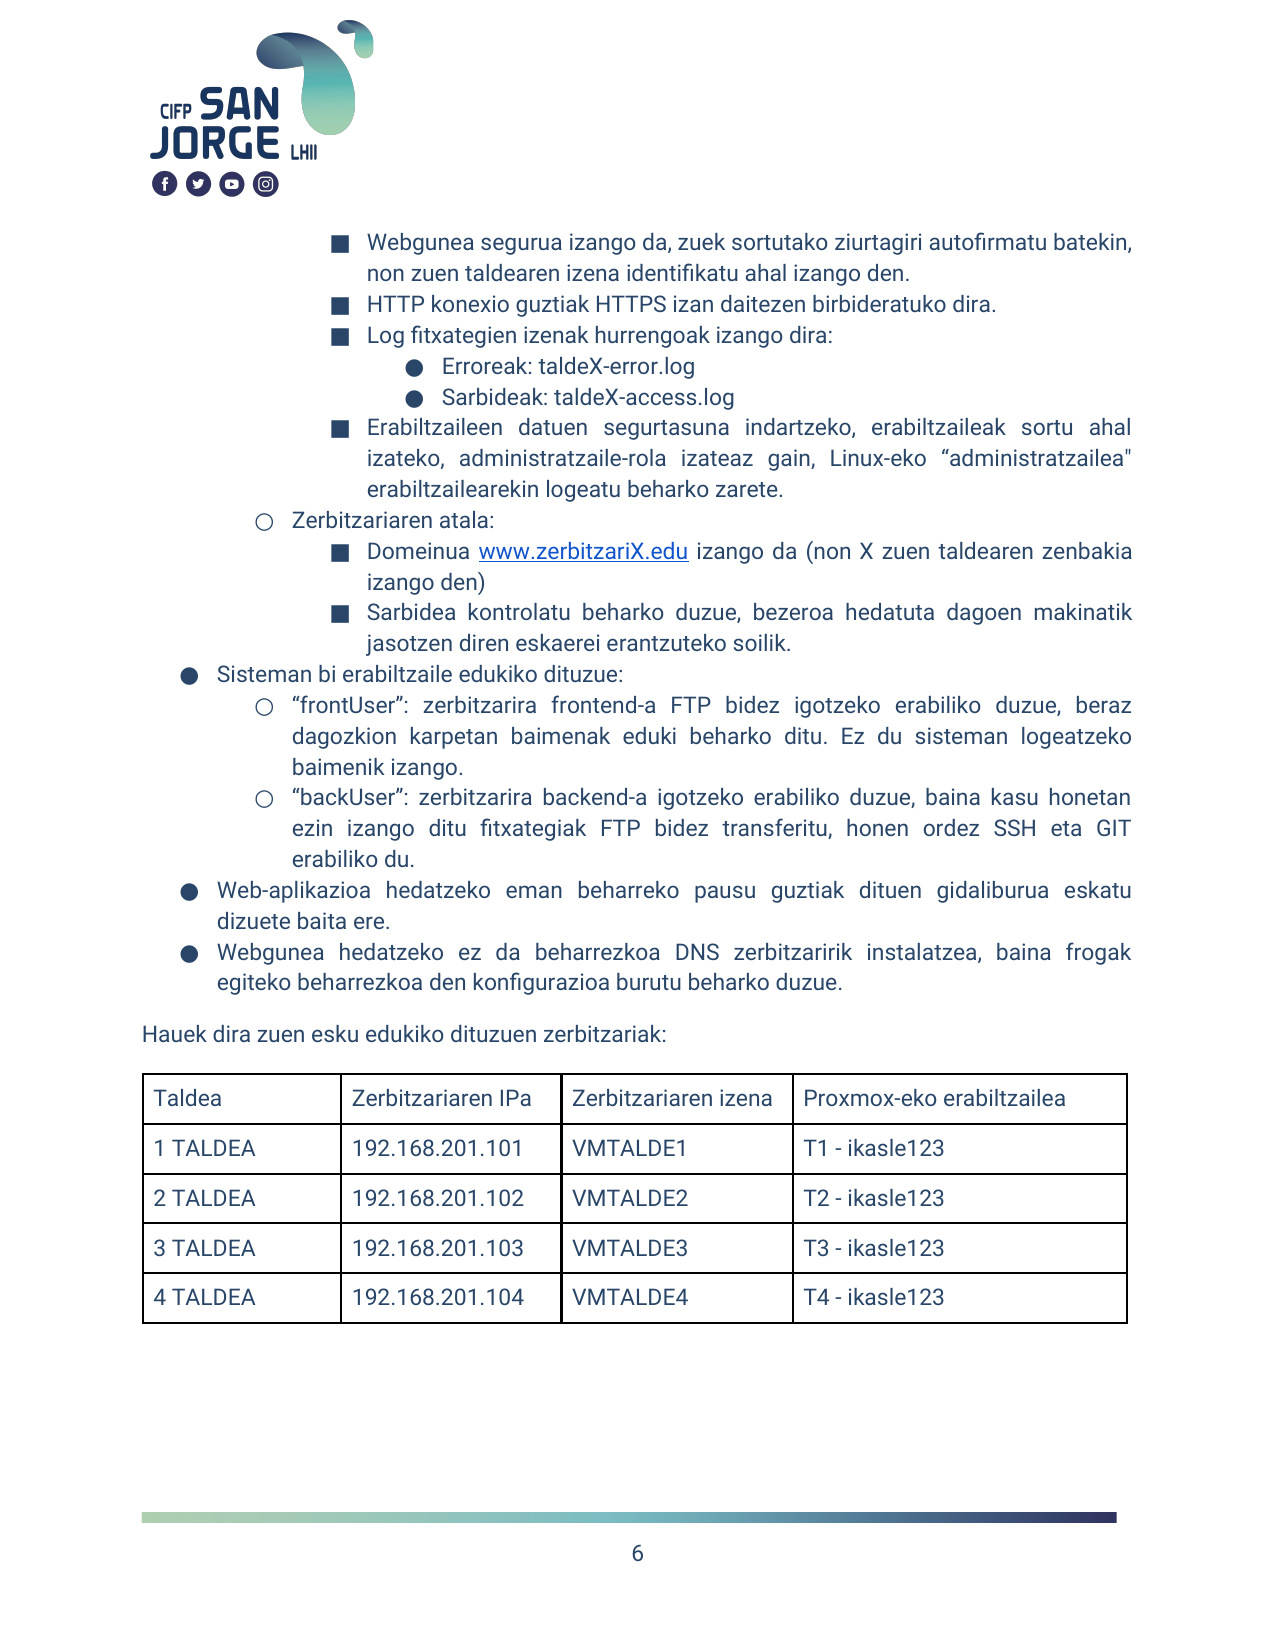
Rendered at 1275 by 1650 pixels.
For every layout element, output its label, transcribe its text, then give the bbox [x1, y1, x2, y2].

list “frontUser”: zerbitzarira frontend-a FTP bidez igotzeko erabiliko duzue, beraz dagozkion karpetan baimenak eduki beharko ditu. Ez du sisteman logeatzeko baimenik izango. [254, 692, 1133, 781]
list Web-aplikazioa hedatzeko eman beharreko pausu guztiak dituen gidaliburua eskatu dizuete baita ere. [179, 877, 1133, 935]
list Sarbideak: taldeX-access.log [404, 384, 1133, 411]
table_cell T3 - ikasle123 [794, 1224, 1126, 1272]
table_cell 192.168.201.103 [342, 1224, 560, 1272]
table_cell 192.168.201.102 [342, 1175, 560, 1222]
list Webgunea segurua izango da, zuek sortutako ziurtagiri autofirmatu batekin, non zuen taldearen izena identifikatu ahal izango den. [329, 112, 1133, 287]
table_cell 2 TALDEA [144, 1175, 340, 1222]
table_cell VMTALDE3 [563, 1224, 792, 1272]
table_cell T2 - ikasle123 [794, 1175, 1126, 1222]
list Webgunea hedatzeko ez da beharrezkoa DNS zerbitzaririk instalatzea, baina frogak egiteko beharrezkoa den konfigurazioa burutu beharko duzue. [179, 939, 1133, 996]
list HTTP konexio guztiak HTTPS izan daitezen birbideratuko dira. [329, 291, 1133, 318]
table_cell T4 - ikasle123 [794, 1274, 1126, 1322]
table_cell T1 - ikasle123 [794, 1125, 1126, 1172]
picture [148, 16, 374, 207]
table_cell 4 TALDEA [144, 1274, 340, 1322]
table_cell 3 TALDEA [144, 1224, 340, 1272]
picture [141, 1491, 1117, 1523]
table_cell 192.168.201.101 [342, 1125, 560, 1172]
list Erabiltzaileen datuen segurtasuna indartzeko, erabiltzaileak sortu ahal izateko, administratzaile-rola izateaz gain, Linux-eko “administratzailea" erabiltzailearekin logeatu beharko zarete. [329, 414, 1133, 503]
table_cell VMTALDE1 [563, 1125, 792, 1172]
table_header Taldea [144, 1075, 340, 1123]
table_header Zerbitzariaren izena [563, 1075, 792, 1123]
list Sarbidea kontrolatu beharko duzue, bezeroa hedatuta dagoen makinatik jasotzen diren eskaerei erantzuteko soilik. [329, 599, 1133, 657]
table_cell VMTALDE2 [563, 1175, 792, 1222]
table_header Zerbitzariaren IPa [342, 1075, 560, 1123]
table_cell 192.168.201.104 [342, 1274, 560, 1322]
list Log fitxategien izenak hurrengoak izango dira: [329, 322, 1133, 349]
list Erroreak: taldeX-error.log [404, 353, 1133, 380]
table_cell 1 TALDEA [144, 1125, 340, 1172]
list Domeinua www.zerbitzariX.edu izango da (non X zuen taldearen zenbakia izango den) [329, 538, 1133, 596]
list Zerbitzariaren atala: [254, 507, 1133, 534]
table_cell VMTALDE4 [563, 1274, 792, 1322]
text Hauek dira zuen esku edukiko dituzuen zerbitzariak: [142, 1021, 1133, 1048]
table_header Proxmox-eko erabiltzailea [794, 1075, 1126, 1123]
list “backUser”: zerbitzarira backend-a igotzeko erabiliko duzue, baina kasu honetan ezin izango ditu fitxategiak FTP bidez transferitu, honen ordez SSH eta GIT erabiliko du. [254, 784, 1133, 873]
list Sisteman bi erabiltzaile edukiko dituzue: [179, 661, 1133, 688]
